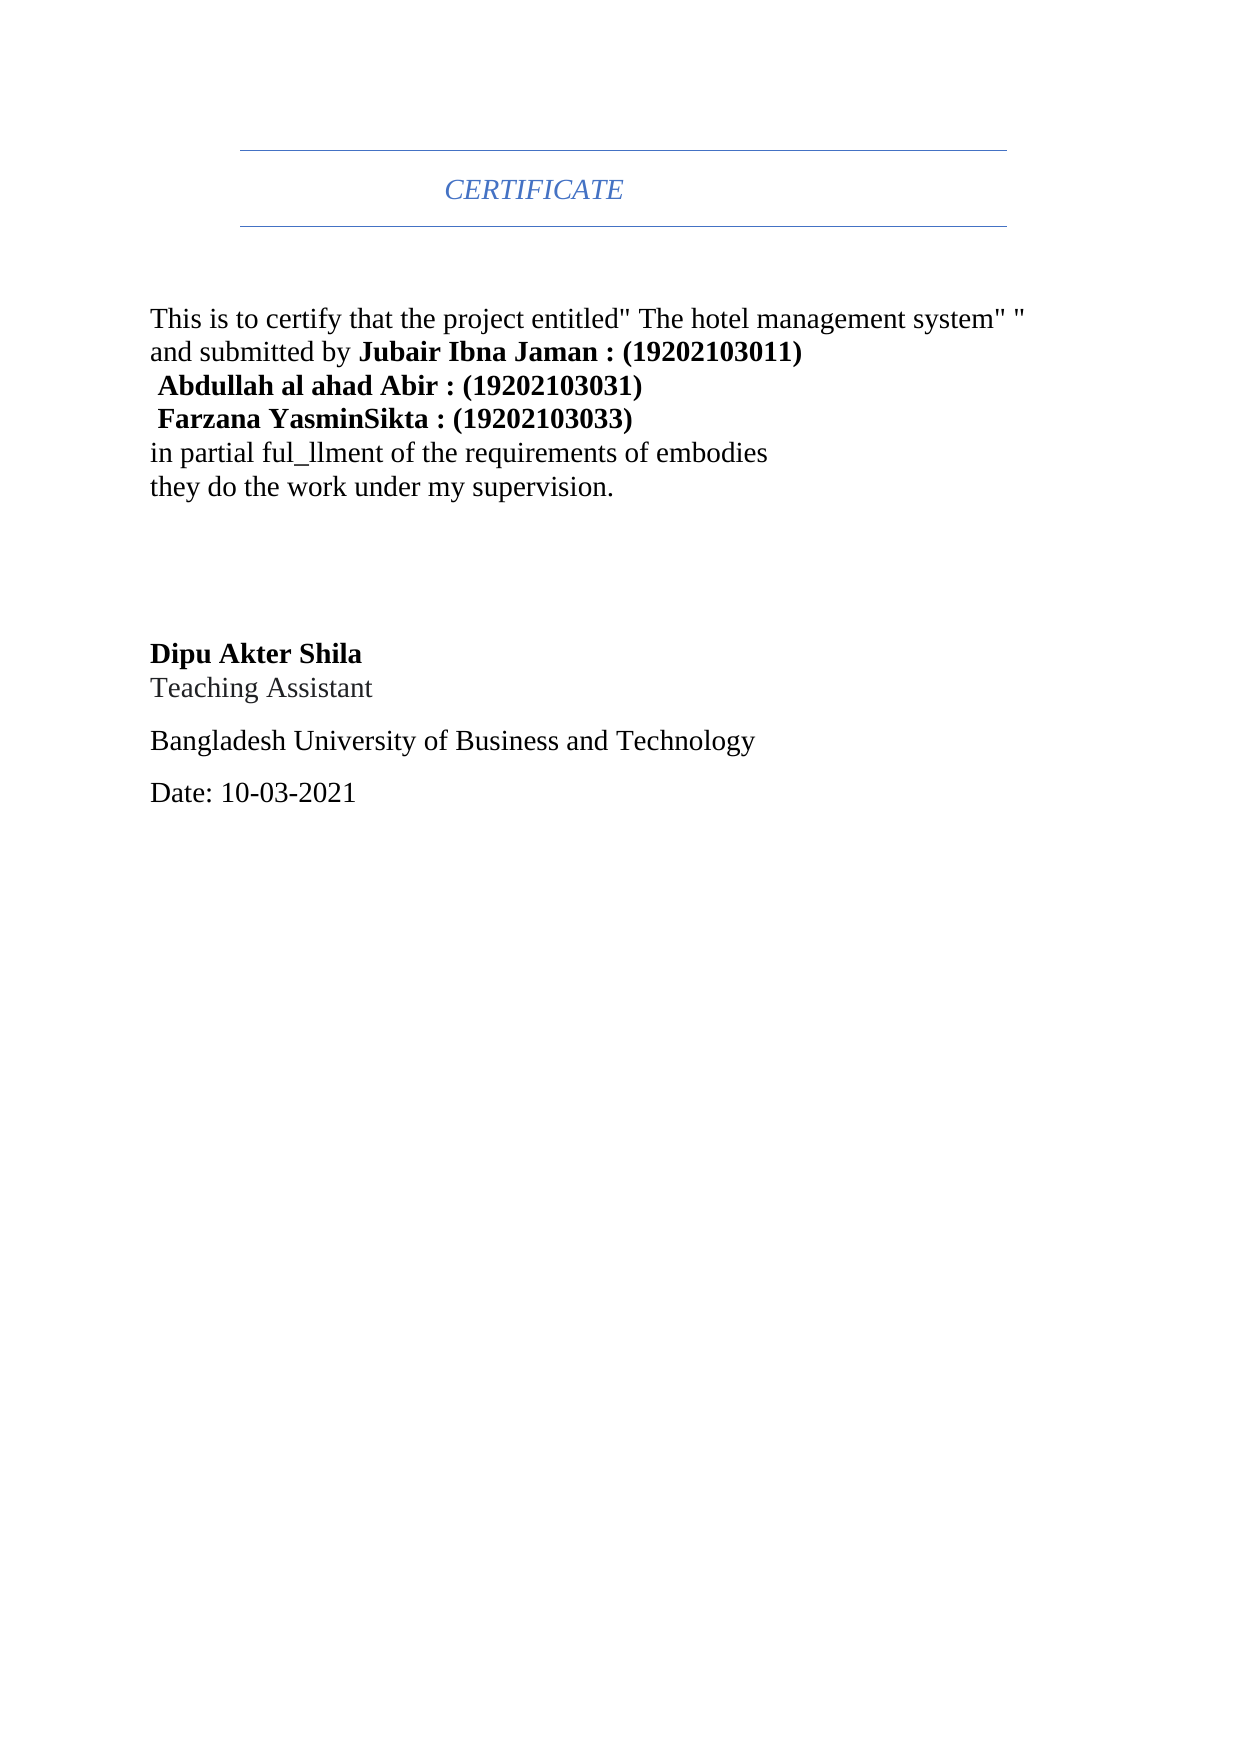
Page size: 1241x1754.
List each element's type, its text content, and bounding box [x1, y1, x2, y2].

text Dipu Akter Shila [150, 636, 1097, 670]
text and submitted by Jubair Ibna Jaman : (19202103011) [150, 334, 1097, 368]
text Abdullah al ahad Abir : (19202103031) [150, 368, 1097, 402]
text This is to certify that the project entitled" The hotel management system" " [150, 301, 1097, 334]
text Teaching Assistant [150, 670, 1097, 703]
text Bangladesh University of Business and Technology [150, 723, 1207, 756]
text they do the work under my supervision. [150, 469, 1097, 502]
text Farzana YasminSikta : (19202103033) [150, 402, 1097, 435]
text Date: 10-03-2021 [150, 776, 1097, 809]
text CERTIFICATE [240, 151, 1007, 226]
text in partial ful_llment of the requirements of embodies [150, 435, 1097, 469]
